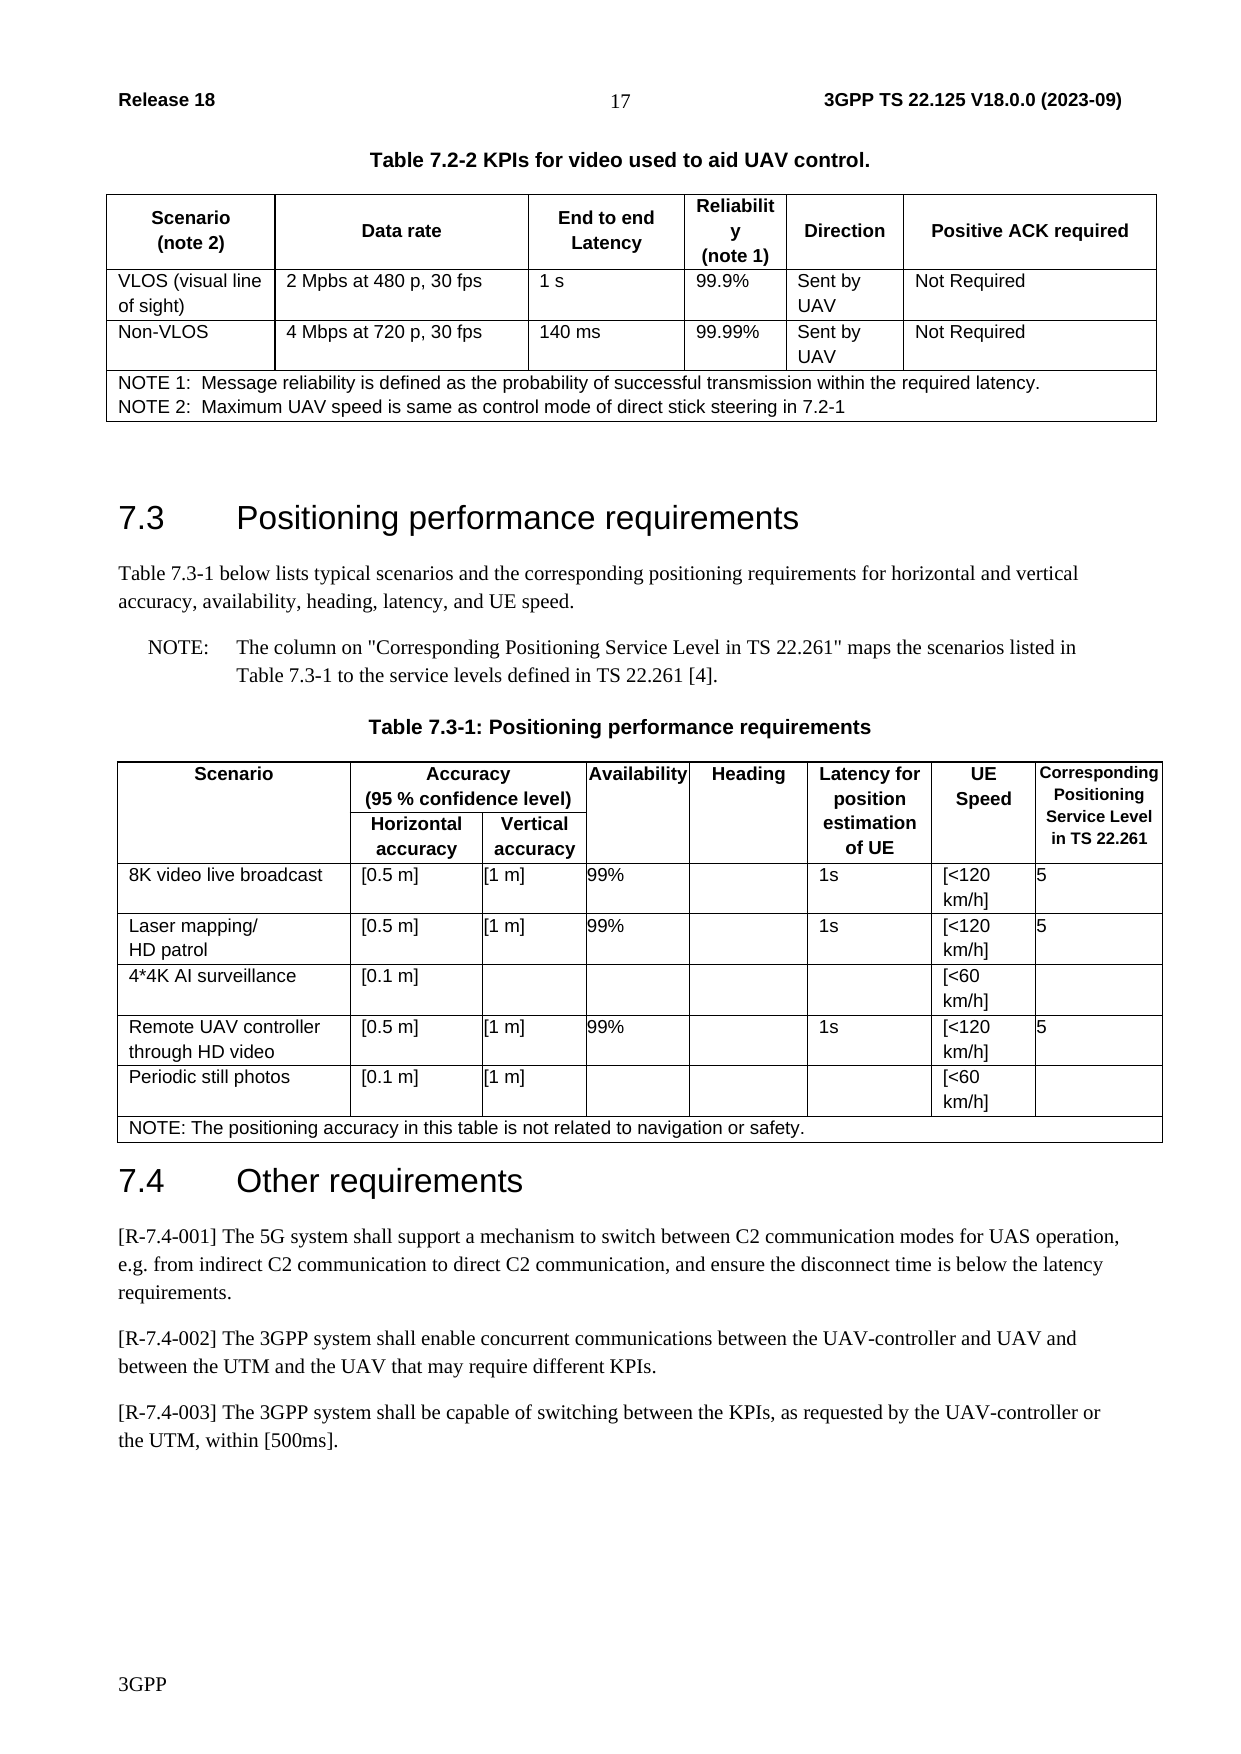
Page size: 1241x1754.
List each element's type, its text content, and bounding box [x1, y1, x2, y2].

table_header Accuracy (95 % confidence level) [351, 763, 586, 812]
table_cell 5 [1036, 914, 1162, 964]
table_header Positive ACK required [904, 195, 1156, 269]
table_header Corresponding Positioning Service Level in TS 22.261 [1036, 763, 1162, 863]
table_cell Sent by UAV [787, 321, 903, 370]
table_cell Not Required [904, 321, 1156, 370]
table_header Availability [587, 763, 689, 863]
table_cell 5 [1036, 1016, 1162, 1065]
table_header Direction [787, 195, 903, 269]
table_cell [483, 965, 586, 1014]
table_cell [690, 1016, 807, 1065]
table_cell Remote UAV controller through HD video [118, 1016, 350, 1065]
table_cell [690, 965, 807, 1014]
text [R-7.4-001] The 5G system shall support a mechanism to switch between C2 communication modes for UAS operation, e.g. from indirect C2 communication to direct C2 communication, and ensure the disconnect time is below the latency requirements. [118, 1224, 1122, 1304]
text Table 7.3-1 below lists typical scenarios and the corresponding positioning requirements for horizontal and vertical accuracy, availability, heading, latency, and UE speed. [118, 561, 1122, 613]
table_cell [<60 km/h] [932, 1066, 1035, 1116]
table_header Scenario [118, 763, 350, 863]
table_header Data rate [276, 195, 528, 269]
table_cell [1 m] [483, 914, 586, 964]
table_cell 99.9% [685, 270, 786, 320]
table_header End to end Latency [529, 195, 684, 269]
table_cell Laser mapping/ HD patrol [118, 914, 350, 964]
table_cell 5 [1036, 864, 1162, 913]
table_cell 2 Mpbs at 480 p, 30 fps [276, 270, 528, 320]
table_cell [1036, 965, 1162, 1014]
table_cell NOTE 1: Message reliability is defined as the probability of successful transmission within the required latency. NOTE 2: Maximum UAV speed is same as control mode of direct stick steering in 7.2-1 [107, 371, 1156, 421]
table_cell Sent by UAV [787, 270, 903, 320]
table_cell [690, 1066, 807, 1116]
table_header Reliability (note 1) [685, 195, 786, 269]
table_cell VLOS (visual line of sight) [107, 270, 274, 320]
table_cell [587, 1066, 689, 1116]
table_cell [<60 km/h] [932, 965, 1035, 1014]
table_cell Non-VLOS [107, 321, 274, 370]
table_cell 99% [587, 1016, 689, 1065]
table_header Heading [690, 763, 807, 863]
table_cell [0.1 m] [351, 965, 482, 1014]
table_cell [0.5 m] [351, 914, 482, 964]
text [R-7.4-003] The 3GPP system shall be capable of switching between the KPIs, as requested by the UAV-controller or the UTM, within [500ms]. [118, 1400, 1122, 1452]
subtitle 7.4 Other requirements [118, 1161, 1122, 1200]
table_cell 4*4K AI surveillance [118, 965, 350, 1014]
table_header Latency for position estimation of UE [808, 763, 931, 863]
table_cell 1s [808, 1016, 931, 1065]
text Table 7.3-1: Positioning performance requirements [118, 715, 1122, 739]
text Table 7.2-2 KPIs for video used to aid UAV control. [118, 147, 1122, 171]
table_header Scenario (note 2) [107, 195, 274, 269]
table_cell [808, 965, 931, 1014]
table_cell 4 Mbps at 720 p, 30 fps [276, 321, 528, 370]
table_header UE Speed [932, 763, 1035, 863]
text [R-7.4-002] The 3GPP system shall enable concurrent communications between the UAV-controller and UAV and between the UTM and the UAV that may require different KPIs. [118, 1326, 1122, 1378]
table_cell [<120 km/h] [932, 1016, 1035, 1065]
table_cell NOTE: The positioning accuracy in this table is not related to navigation or safety. [118, 1117, 1162, 1142]
table_cell 99% [587, 914, 689, 964]
table_cell 1s [808, 864, 931, 913]
table_cell 99% [587, 864, 689, 913]
table_cell Horizontal accuracy [351, 813, 482, 863]
table_cell Periodic still photos [118, 1066, 350, 1116]
table_cell 1s [808, 914, 931, 964]
table_cell [1 m] [483, 1066, 586, 1116]
table_cell 140 ms [529, 321, 684, 370]
table_cell [1036, 1066, 1162, 1116]
table_cell 8K video live broadcast [118, 864, 350, 913]
table_cell [0.5 m] [351, 864, 482, 913]
table_cell [808, 1066, 931, 1116]
table_cell [1 m] [483, 1016, 586, 1065]
table_cell Not Required [904, 270, 1156, 320]
table_cell 1 s [529, 270, 684, 320]
table_cell [<120 km/h] [932, 914, 1035, 964]
table_cell [690, 914, 807, 964]
table_cell [1 m] [483, 864, 586, 913]
table_cell [690, 864, 807, 913]
table_cell [0.5 m] [351, 1016, 482, 1065]
table_cell [587, 965, 689, 1014]
subtitle 7.3 Positioning performance requirements [118, 498, 1122, 537]
table_cell [0.1 m] [351, 1066, 482, 1116]
table_cell 99.99% [685, 321, 786, 370]
text NOTE: The column on "Corresponding Positioning Service Level in TS 22.261" maps the scenarios listed in Table 7.3-1 to the service levels defined in TS 22.261 [4]. [148, 635, 1122, 687]
table_cell Vertical accuracy [483, 813, 586, 863]
table_cell [<120 km/h] [932, 864, 1035, 913]
